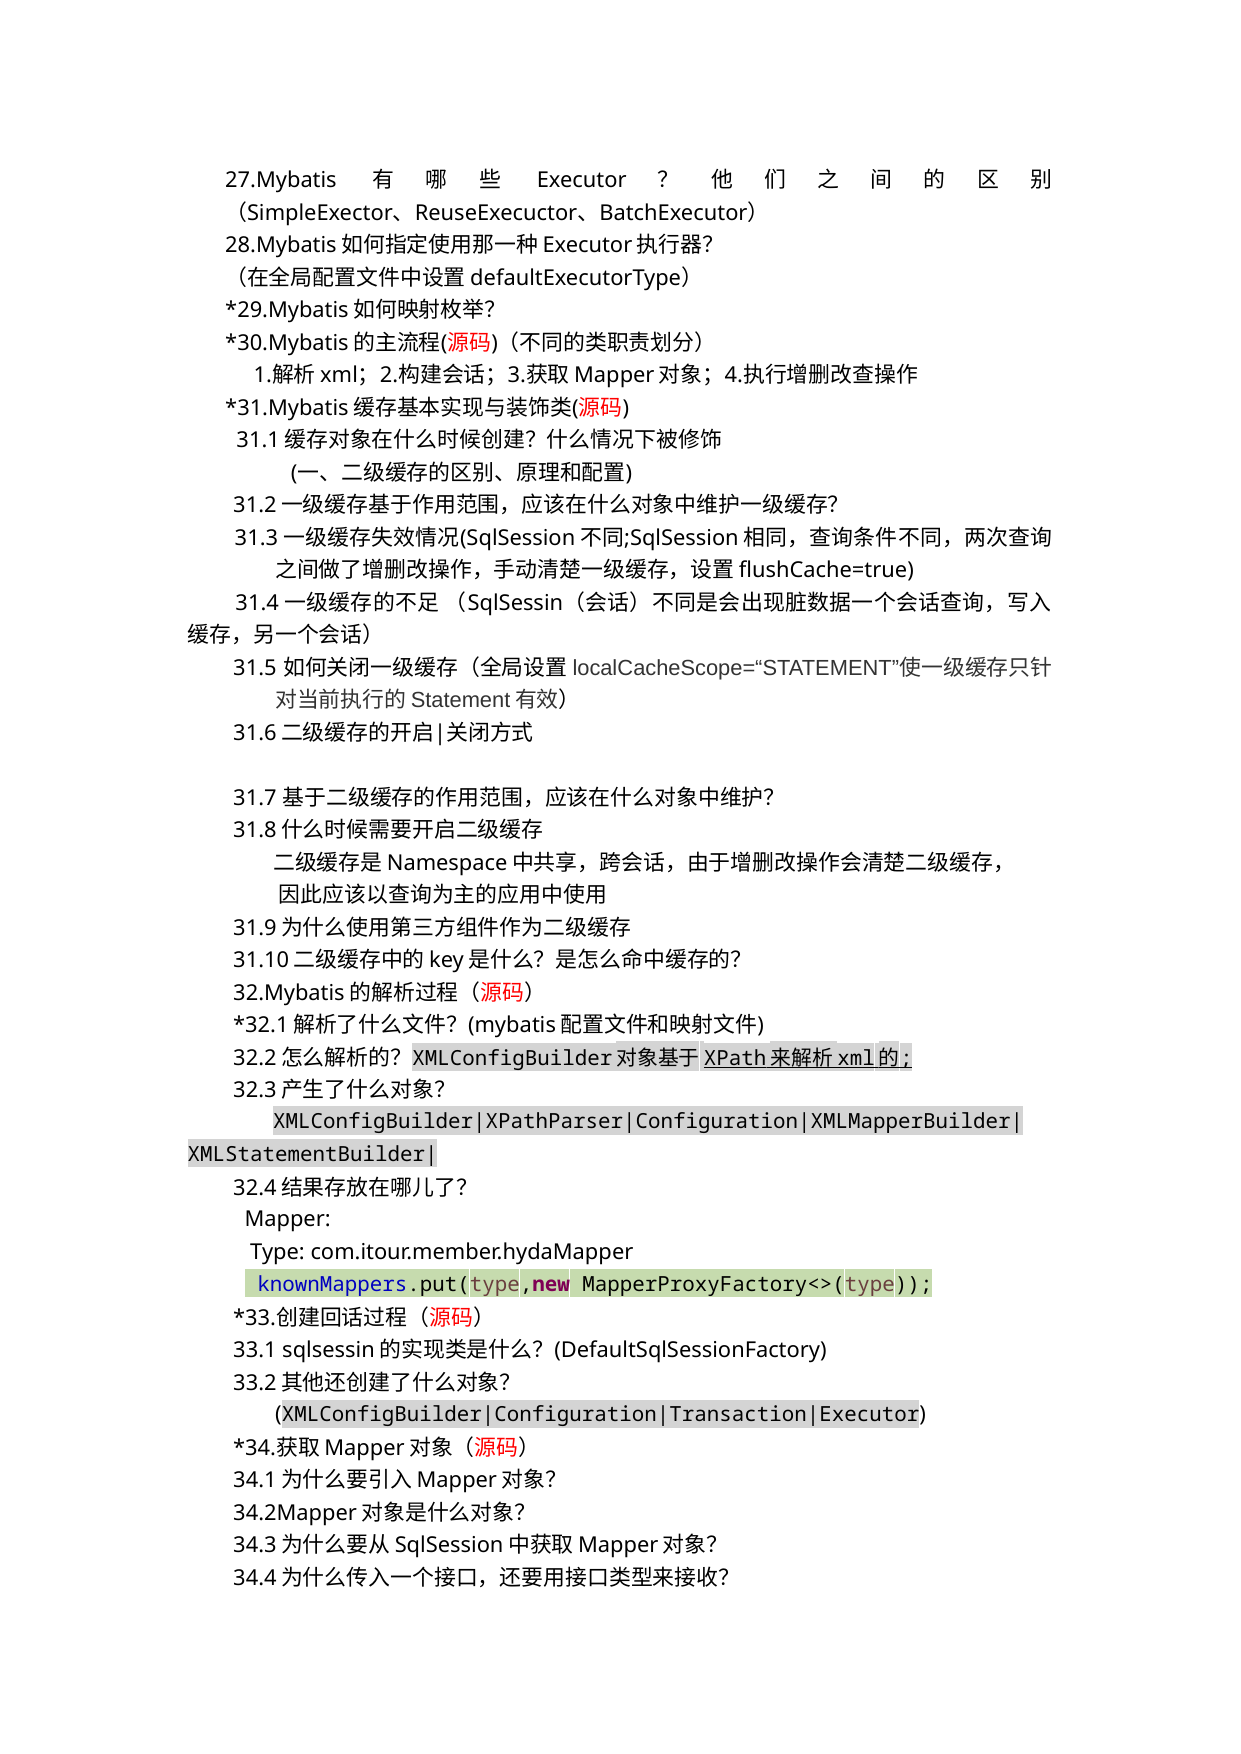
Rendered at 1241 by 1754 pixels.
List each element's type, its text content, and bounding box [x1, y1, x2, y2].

list *31.Mybatis缓存基本实现与装饰类(源码) [225, 389, 1053, 422]
text 34.1为什么要引入Mapper对象？ [187, 1462, 1053, 1494]
list （在全局配置文件中设置defaultExecutorType） [225, 259, 1053, 292]
text 因此应该以查询为主的应用中使用 [187, 877, 1053, 909]
list 1.解析xml；2.构建会话；3.获取Mapper对象；4.执行增删改查操作 [225, 357, 1053, 389]
text 31.4一级缓存的不足 （SqlSessin（会话）不同是会出现脏数据一个会话查询，写入缓存，另一个会话） [187, 584, 1053, 649]
text 31.5 如何关闭一级缓存（全局设置localCacheScope=“STATEMENT”使一级缓存只针对当前执行的Statement有效） [187, 649, 1053, 714]
text 31.7 基于二级缓存的作用范围，应该在什么对象中维护？ [187, 779, 1053, 812]
text 34.4为什么传入一个接口，还要用接口类型来接收？ [187, 1559, 1053, 1592]
text 31.9为什么使用第三方组件作为二级缓存 [187, 909, 1053, 942]
text (XMLConfigBuilder|Configuration|Transaction|Executor) [231, 1397, 1053, 1429]
text *32.1解析了什么文件？(mybatis配置文件和映射文件) [187, 1007, 1053, 1039]
text 33.1 sqlsessin的实现类是什么？(DefaultSqlSessionFactory) [187, 1332, 1053, 1364]
text 33.2其他还创建了什么对象？ [187, 1364, 1053, 1397]
text 32.3产生了什么对象？ [187, 1072, 1053, 1104]
text XMLConfigBuilder|XPathParser|Configuration|XMLMapperBuilder| [187, 1104, 1053, 1137]
text 34.3为什么要从SqlSession中获取Mapper对象？ [187, 1527, 1053, 1559]
text Type: com.itour.member.hydaMapper [187, 1234, 1053, 1267]
text 31.2一级缓存基于作用范围，应该在什么对象中维护一级缓存？ [187, 487, 1053, 519]
text 31.6二级缓存的开启|关闭方式 [187, 714, 1053, 747]
text XMLStatementBuilder| [187, 1137, 1053, 1169]
text 31.3一级缓存失效情况(SqlSession不同;SqlSession相同，查询条件不同，两次查询之间做了增删改操作，手动清楚一级缓存，设置flushCache=true) [187, 519, 1053, 584]
list (一、二级缓存的区别、原理和配置) [225, 454, 1053, 487]
list 31.1缓存对象在什么时候创建？什么情况下被修饰 [225, 422, 1053, 454]
text *33.创建回话过程（源码） [187, 1299, 1053, 1332]
text 31.10二级缓存中的key是什么？是怎么命中缓存的？ [187, 942, 1053, 974]
list *29.Mybatis如何映射枚举？ [225, 292, 1053, 324]
list 28.Mybatis如何指定使用那一种Executor执行器？ [225, 227, 1053, 259]
text knownMappers.put(type,new MapperProxyFactory<>(type)); [187, 1267, 1053, 1299]
text *34.获取Mapper对象（源码） [187, 1429, 1053, 1462]
text 32.4结果存放在哪儿了？ [187, 1169, 1053, 1202]
text 31.8什么时候需要开启二级缓存 [187, 812, 1053, 844]
text 32.2怎么解析的？XMLConfigBuilder对象基于XPath来解析xml的; [187, 1039, 1053, 1072]
text 二级缓存是Namespace中共享，跨会话，由于增删改操作会清楚二级缓存， [187, 844, 1053, 877]
list *30.Mybatis的主流程(源码)（不同的类职责划分） [225, 324, 1053, 357]
text 34.2Mapper对象是什么对象？ [187, 1494, 1053, 1527]
list 27.Mybatis有哪些Executor？他们之间的区别（SimpleExector、ReuseExecuctor、BatchExecutor） [225, 162, 1053, 227]
text 32.Mybatis的解析过程（源码） [187, 974, 1053, 1007]
text Mapper: [187, 1202, 1053, 1234]
